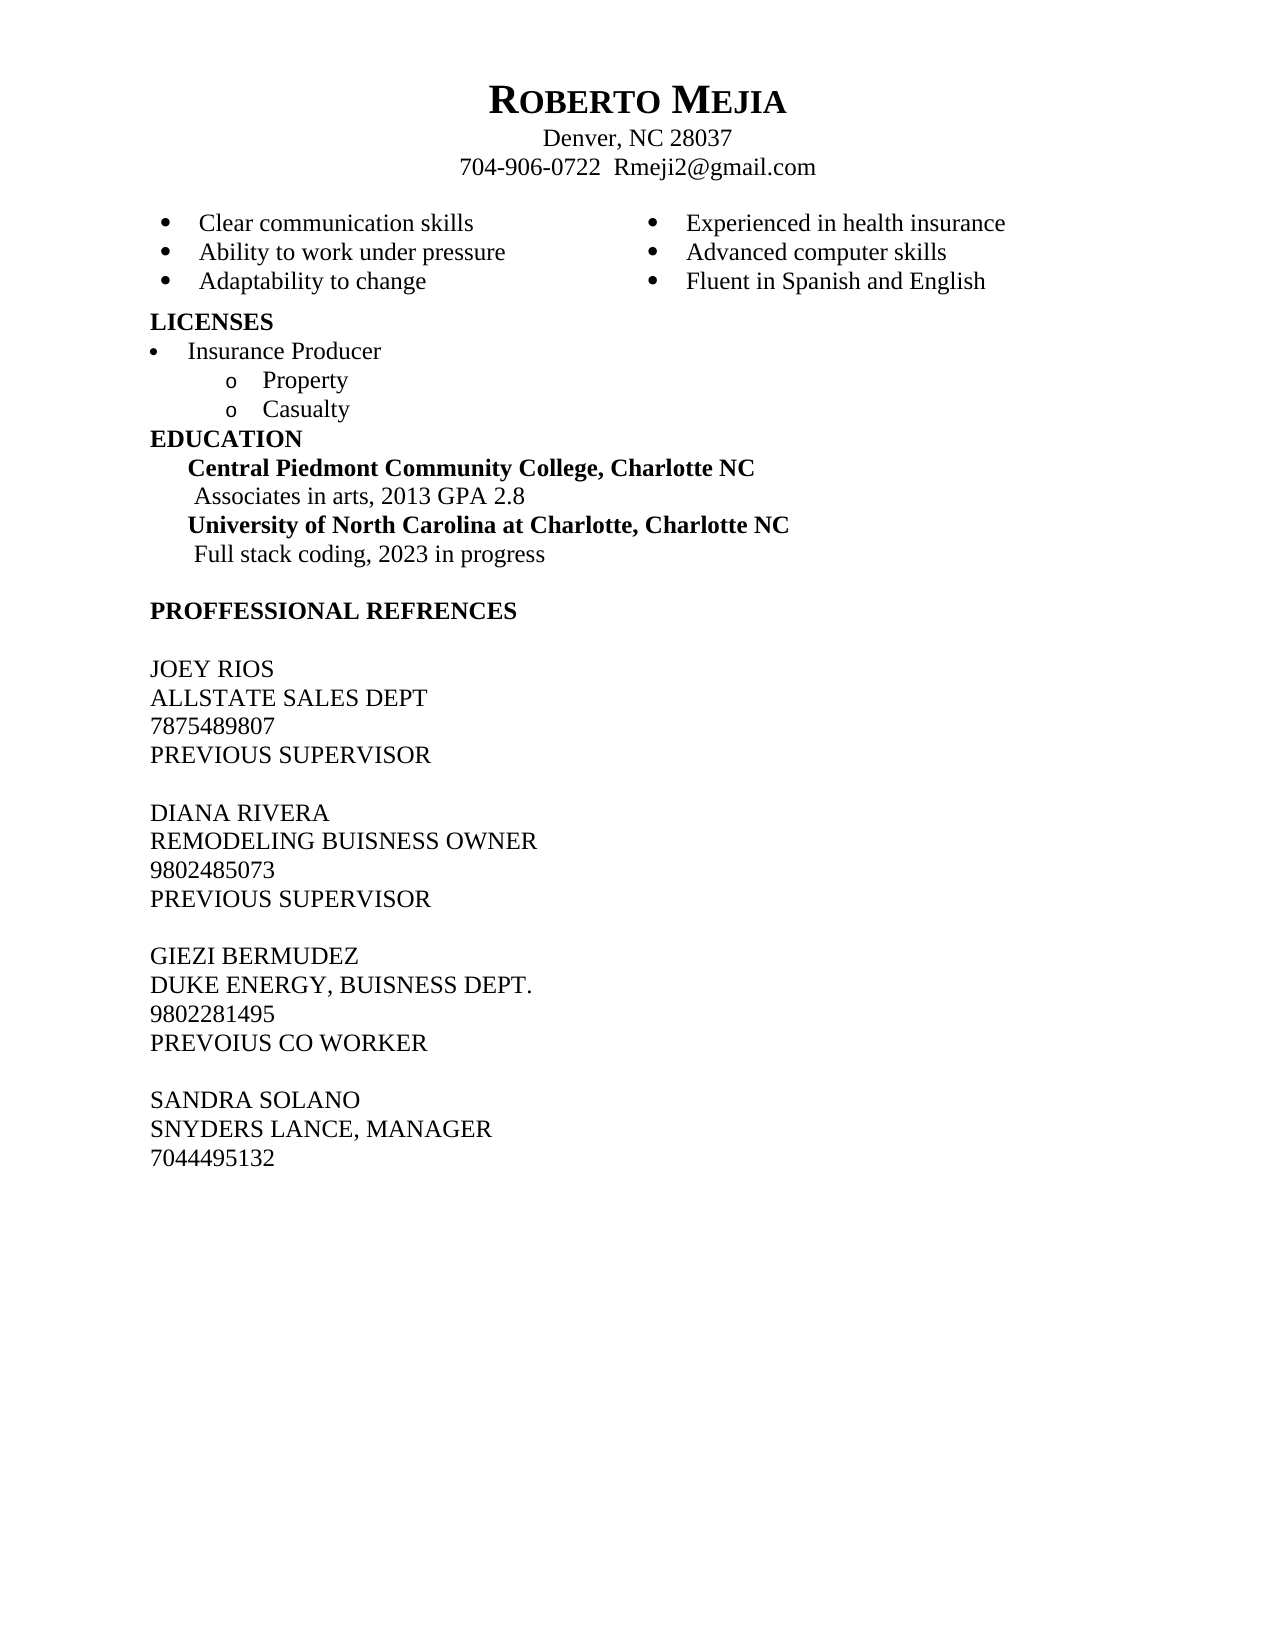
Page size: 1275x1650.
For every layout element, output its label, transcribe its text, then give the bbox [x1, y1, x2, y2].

text EDUCATION [150, 424, 1125, 453]
table_cell Ability to work under pressure [150, 237, 637, 266]
text Full stack coding, 2023 in progress [187, 539, 1125, 568]
text JOEY RIOS [150, 654, 1125, 683]
text SNYDERS LANCE, MANAGER [150, 1114, 1125, 1143]
text 9802281495 [150, 999, 1125, 1028]
table_cell Adaptability to change [150, 266, 637, 295]
text Central Piedmont Community College, Charlotte NC [187, 453, 1125, 481]
text University of North Carolina at Charlotte, Charlotte NC [187, 510, 1125, 539]
text 7044495132 [150, 1143, 1125, 1171]
list Casualty [225, 394, 1125, 424]
text SANDRA SOLANO [150, 1085, 1125, 1114]
text PREVIOUS SUPERVISOR [150, 740, 1125, 769]
table_cell Fluent in Spanish and English [637, 266, 1124, 295]
text 7875489807 [150, 711, 1125, 740]
table_header Experienced in health insurance [637, 209, 1124, 237]
list Insurance Producer [150, 336, 1125, 365]
text REMODELING BUISNESS OWNER [150, 826, 1125, 855]
text Associates in arts, 2013 GPA 2.8 [187, 481, 1125, 510]
list Property [225, 365, 1125, 394]
table_header Clear communication skills [150, 209, 637, 237]
text LICENSES [150, 307, 1125, 336]
table_cell Advanced computer skills [637, 237, 1124, 266]
text PREVIOUS SUPERVISOR [150, 884, 1125, 913]
text ALLSTATE SALES DEPT [150, 683, 1125, 711]
text 9802485073 [150, 855, 1125, 884]
text GIEZI BERMUDEZ [150, 941, 1125, 970]
text DIANA RIVERA [150, 798, 1125, 826]
text PREVOIUS CO WORKER [150, 1028, 1125, 1056]
text DUKE ENERGY, BUISNESS DEPT. [150, 970, 1125, 999]
text PROFFESSIONAL REFRENCES [150, 596, 1125, 625]
